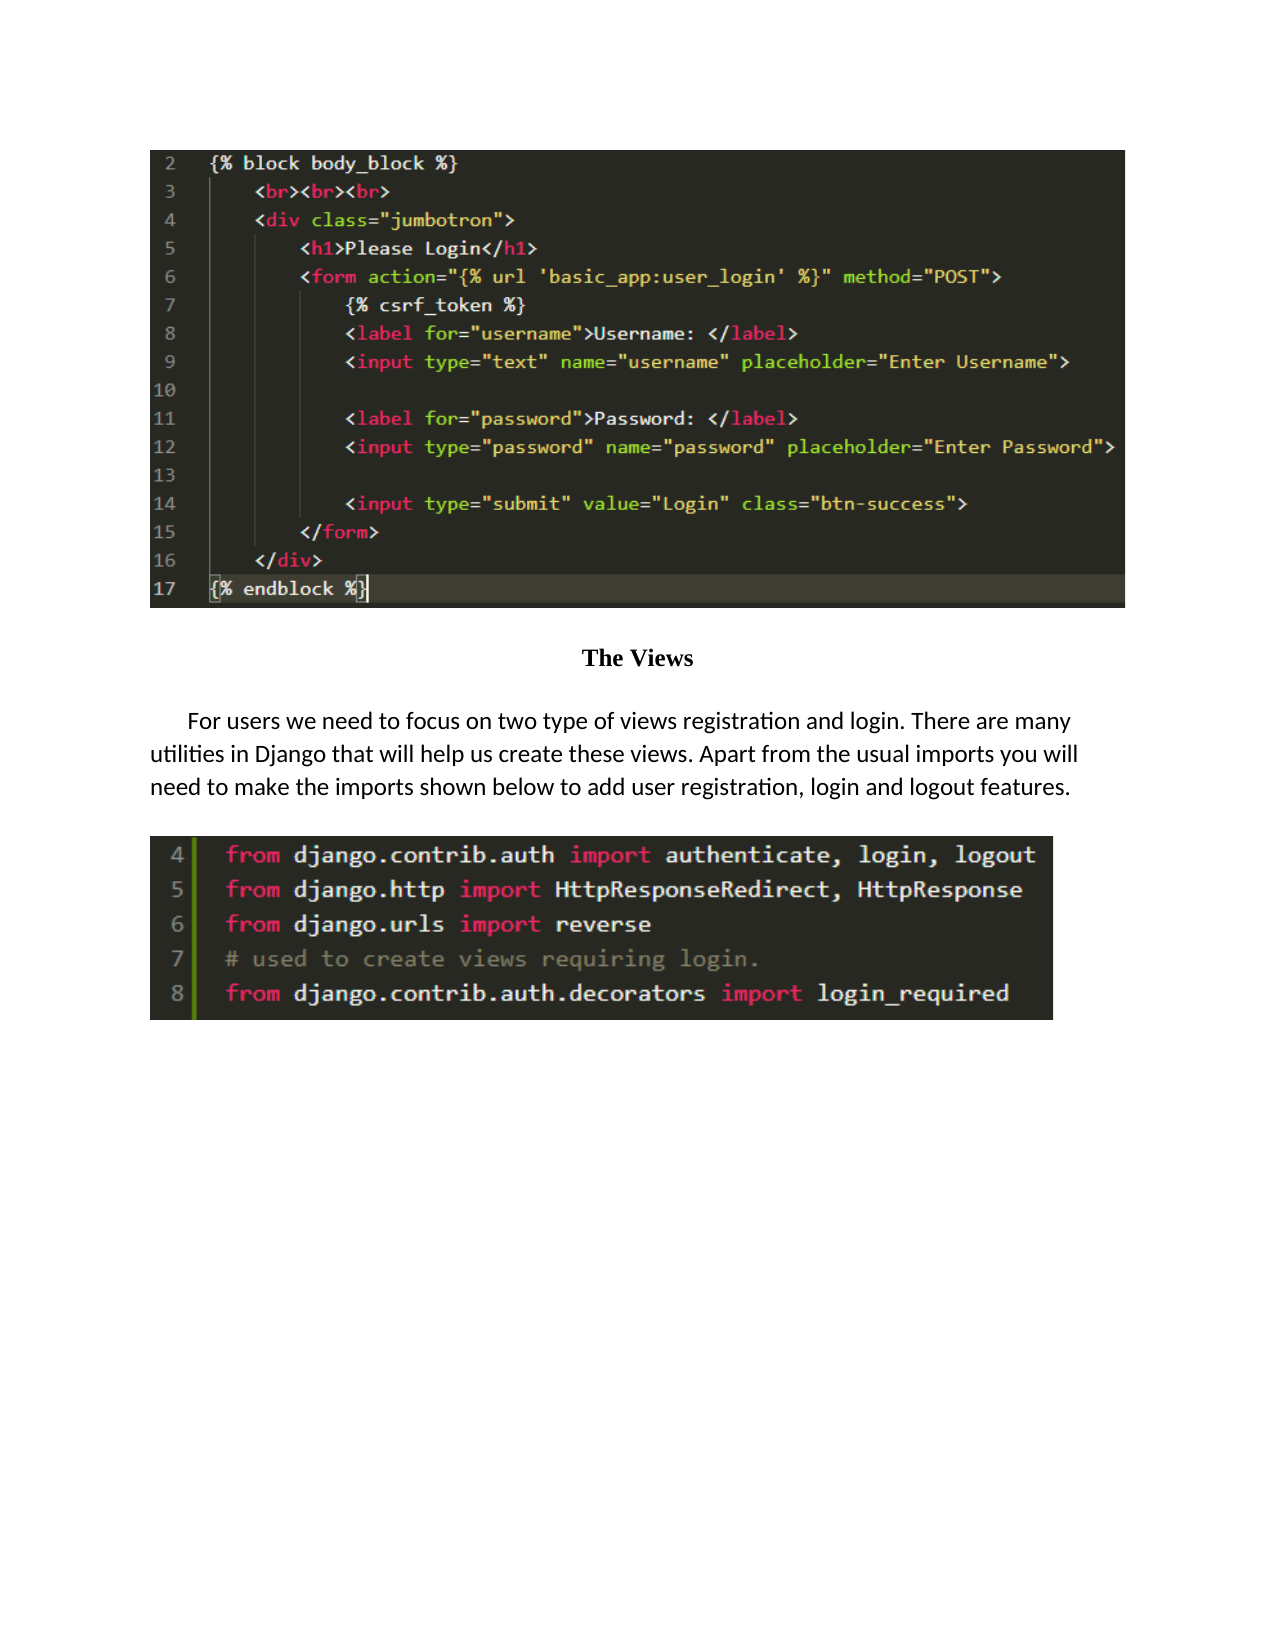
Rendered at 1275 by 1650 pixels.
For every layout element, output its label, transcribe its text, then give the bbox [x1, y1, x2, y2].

picture [150, 150, 1125, 608]
list The Views [150, 643, 1125, 672]
picture [150, 836, 1054, 1020]
list For users we need to focus on two type of views registration and login. There are many utilities in Django that will help us create these views. Apart from the usual imports you will need to make the imports shown below to add user registration, login and logout features. [150, 705, 1125, 801]
